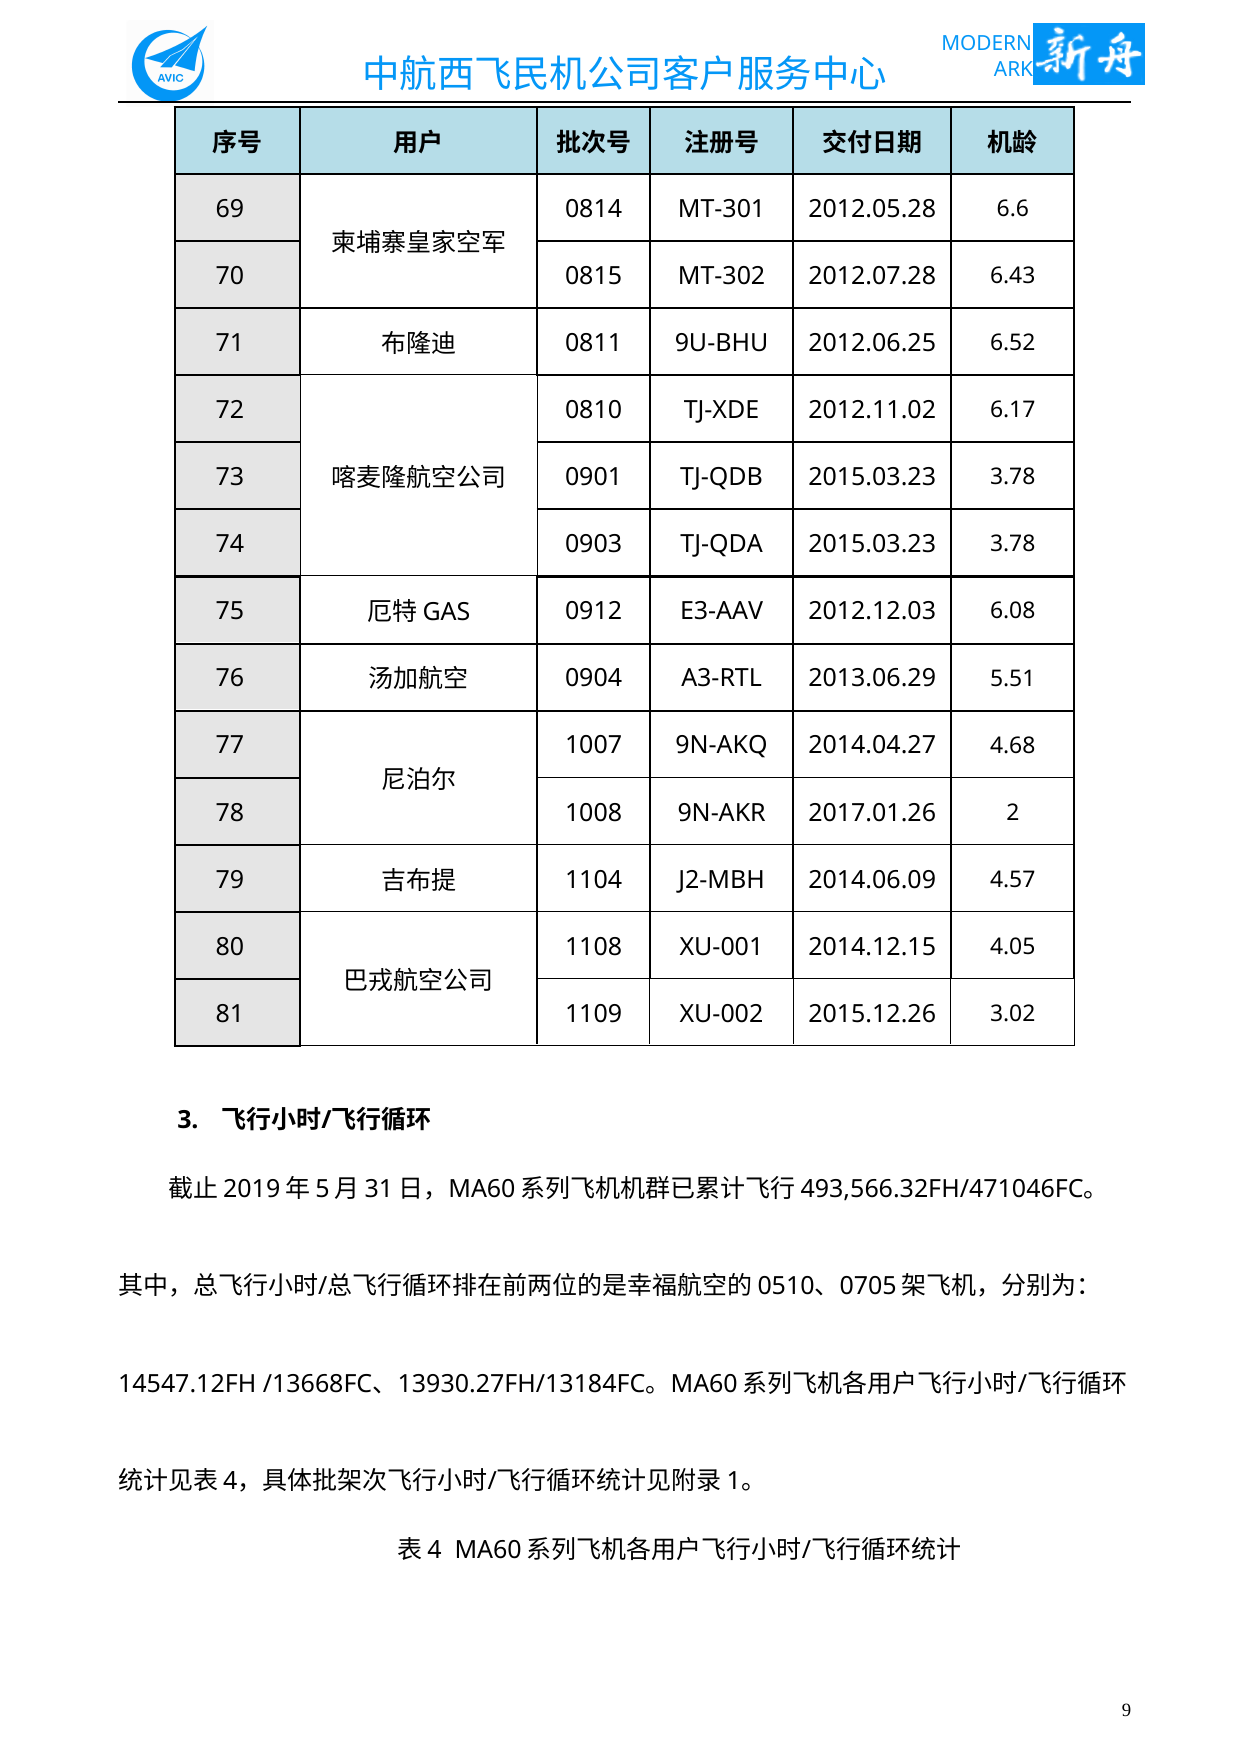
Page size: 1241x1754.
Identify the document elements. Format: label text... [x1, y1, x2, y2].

table_cell XU-001 [651, 912, 792, 978]
table_cell [176, 443, 300, 508]
table_cell XU-002 [650, 979, 793, 1045]
table_cell [176, 376, 300, 441]
table_cell [176, 510, 300, 575]
table_cell 6.08 [952, 578, 1073, 642]
table_cell 2012.12.03 [794, 578, 950, 642]
table_cell J2-MBH [651, 845, 792, 911]
table_cell 1007 [538, 712, 649, 777]
table_cell 4.05 [952, 912, 1073, 978]
table_cell [176, 175, 299, 240]
table_cell 2015.03.23 [794, 510, 950, 575]
table_cell 1108 [538, 912, 649, 978]
table_cell 6.17 [952, 376, 1073, 441]
table_cell 1109 [537, 979, 649, 1045]
table_cell 0903 [538, 510, 649, 575]
table_cell 0912 [538, 578, 649, 642]
table_header 机龄 [952, 108, 1073, 173]
table_cell 6.43 [952, 242, 1073, 307]
table_cell 喀麦隆航空公司 [301, 375, 537, 575]
table_cell [176, 779, 299, 844]
table_cell 3.78 [952, 443, 1073, 508]
table_cell 2015.12.26 [793, 979, 951, 1045]
table_cell 尼泊尔 [301, 712, 536, 844]
list 表4 MA60系列飞机各用户飞行小时/飞行循环统计 [177, 1529, 1131, 1566]
table_cell 2012.06.25 [794, 309, 950, 374]
table_cell [176, 712, 299, 777]
table_cell 0904 [538, 645, 649, 709]
table_header 批次号 [538, 108, 649, 173]
table_cell 厄特GAS [301, 576, 536, 642]
table_cell 布隆迪 [301, 309, 536, 374]
table_cell 1008 [538, 778, 649, 844]
table_header 序号 [176, 108, 299, 173]
table_cell 6.6 [952, 175, 1073, 240]
table_cell 柬埔寨皇家空军 [301, 175, 536, 307]
table_cell 2015.03.23 [794, 443, 950, 508]
table_cell A3-RTL [651, 645, 792, 709]
table_cell 3.02 [951, 979, 1074, 1045]
table_cell 0815 [538, 242, 649, 307]
table_cell 4.57 [952, 845, 1073, 911]
table_cell 汤加航空 [301, 645, 536, 709]
table_cell E3-AAV [651, 578, 792, 642]
table_cell 2012.05.28 [794, 175, 950, 240]
picture [1033, 23, 1145, 85]
table_cell TJ-QDA [651, 510, 792, 575]
table_cell 2013.06.29 [794, 645, 950, 709]
table_cell 2014.04.27 [794, 712, 950, 777]
table_cell [176, 980, 299, 1045]
table_cell 2012.11.02 [794, 376, 950, 441]
table_cell 3.78 [952, 510, 1073, 575]
table_cell TJ-XDE [651, 376, 792, 441]
table_cell 1104 [538, 845, 649, 911]
table_cell [176, 309, 299, 374]
table_cell 9N-AKR [651, 778, 792, 844]
table_cell 2017.01.26 [794, 778, 950, 844]
table_cell TJ-QDB [651, 443, 792, 508]
table_cell 2012.07.28 [794, 242, 950, 307]
table_cell MT-301 [651, 175, 792, 240]
table_header 用户 [301, 108, 536, 173]
table_cell 2 [952, 778, 1073, 844]
table_cell 6.52 [952, 309, 1073, 374]
table_cell 0811 [538, 309, 649, 374]
table_cell [176, 913, 299, 978]
table_cell 0814 [538, 175, 649, 240]
picture [126, 103, 214, 107]
table_cell 5.51 [952, 645, 1073, 709]
table_header 注册号 [651, 108, 792, 173]
table_cell 9N-AKQ [651, 712, 792, 777]
table_cell 巴戎航空公司 [301, 912, 537, 1045]
table_cell 2014.06.09 [794, 845, 950, 911]
table_cell [176, 846, 299, 911]
list 飞行小时/飞行循环 [177, 1099, 1131, 1136]
table_cell 2014.12.15 [794, 912, 950, 978]
table_cell 吉布提 [301, 845, 536, 911]
table_cell 0810 [538, 376, 649, 441]
table_cell 4.68 [952, 712, 1073, 777]
table_cell MT-302 [651, 242, 792, 307]
table_cell 9U-BHU [651, 309, 792, 374]
table_header 交付日期 [794, 108, 950, 173]
text 截止2019年5月31日，MA60系列飞机机群已累计飞行493,566.32FH/471046FC。其中，总飞行小时/总飞行循环排在前两位的是幸福航空的0510、0705架飞机，分别为：14547.12FH /13668FC、13930.27FH/13184FC。MA60系列飞机各用户飞行小时/飞行循环统计见表4，具体批架次飞行小时/飞行循环统计见附录1。 [118, 1154, 1131, 1511]
table_cell 0901 [538, 443, 649, 508]
table_cell [176, 645, 299, 709]
table_cell [176, 242, 299, 307]
picture [126, 20, 214, 101]
table_cell [176, 578, 299, 642]
